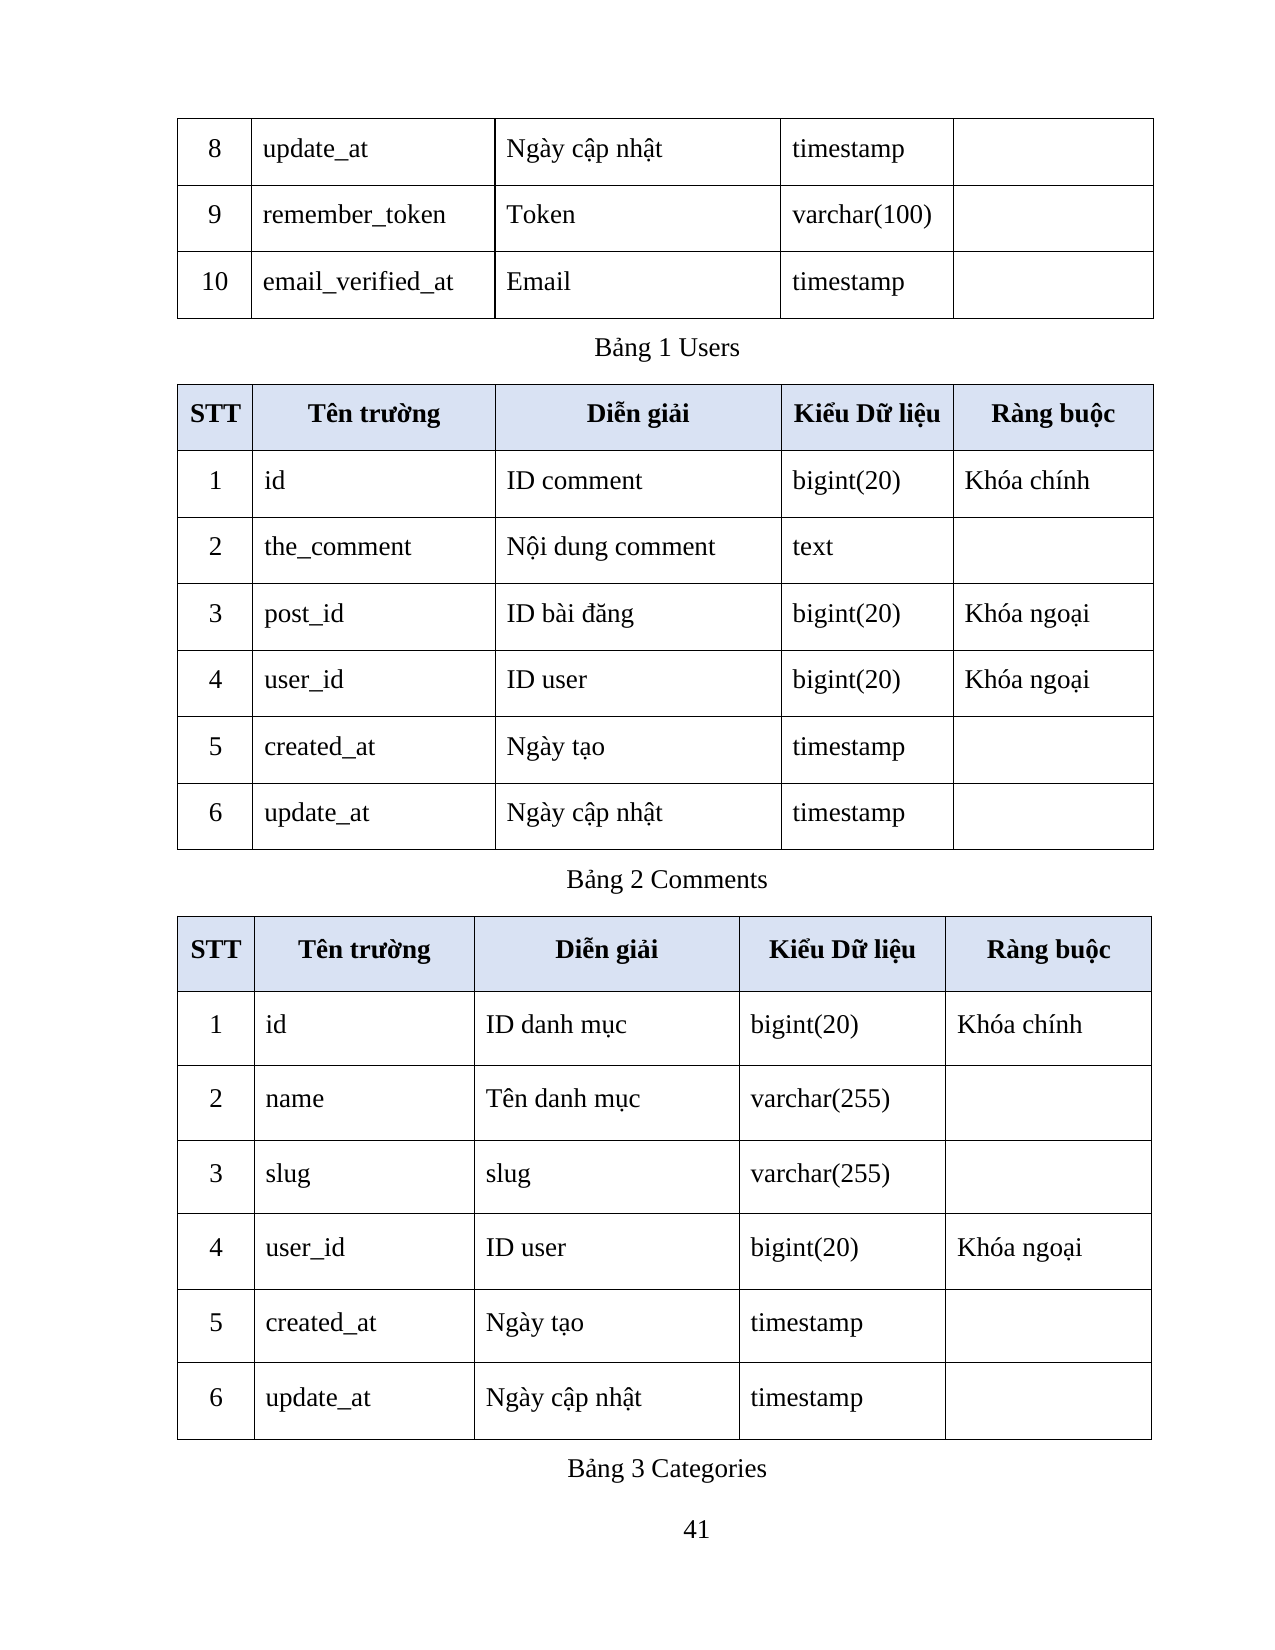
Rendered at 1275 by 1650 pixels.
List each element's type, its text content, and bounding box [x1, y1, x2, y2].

table_cell 2 [178, 1066, 254, 1140]
table_cell created_at [255, 1290, 474, 1362]
table_header STT [178, 385, 252, 450]
table_cell ID user [496, 651, 781, 716]
table_cell timestamp [782, 717, 953, 783]
table_cell Ngày cập nhật [496, 784, 781, 849]
table_cell bigint(20) [782, 584, 953, 650]
table_cell id [253, 451, 495, 517]
table_cell 9 [178, 186, 251, 251]
table_header Tên trường [255, 917, 474, 991]
table_cell ID bài đăng [496, 584, 781, 650]
table_cell text [782, 518, 953, 583]
table_cell ID comment [496, 451, 781, 517]
table_cell 1 [178, 992, 254, 1064]
table_cell [954, 186, 1153, 251]
table_cell bigint(20) [782, 651, 953, 716]
table_cell update_at [253, 784, 495, 849]
table_cell varchar(255) [740, 1066, 945, 1140]
table_cell Ngày cập nhật [475, 1363, 739, 1439]
table_cell Khóa chính [954, 451, 1153, 517]
table_cell Nội dung comment [496, 518, 781, 583]
table_header Diễn giải [496, 385, 781, 450]
table_cell timestamp [740, 1363, 945, 1439]
table_cell remember_token [252, 186, 494, 251]
table_cell user_id [255, 1214, 474, 1289]
table_cell varchar(255) [740, 1141, 945, 1213]
table_cell slug [255, 1141, 474, 1213]
table_cell 8 [178, 119, 251, 184]
table_header Kiểu Dữ liệu [740, 917, 945, 991]
table_cell Khóa ngoại [946, 1214, 1151, 1289]
table_cell bigint(20) [782, 451, 953, 517]
table_cell 10 [178, 252, 251, 317]
table_cell 6 [178, 1363, 254, 1439]
table_cell Token [496, 186, 780, 251]
table_header Diễn giải [475, 917, 739, 991]
table_cell 1 [178, 451, 252, 517]
table_cell timestamp [782, 784, 953, 849]
table_cell ID user [475, 1214, 739, 1289]
table_cell update_at [255, 1363, 474, 1439]
table_header STT [178, 917, 254, 991]
table_cell 3 [178, 1141, 254, 1213]
table_cell bigint(20) [740, 992, 945, 1064]
table_cell Email [496, 252, 780, 317]
table_header Ràng buộc [954, 385, 1153, 450]
table_cell [954, 252, 1153, 317]
table_cell created_at [253, 717, 495, 783]
table_cell ID danh mục [475, 992, 739, 1064]
table_cell 5 [178, 717, 252, 783]
table_cell Khóa chính [946, 992, 1151, 1064]
table_cell [946, 1141, 1151, 1213]
table_cell user_id [253, 651, 495, 716]
table_cell timestamp [781, 252, 953, 317]
table_cell 4 [178, 651, 252, 716]
table_cell timestamp [781, 119, 953, 184]
table_cell email_verified_at [252, 252, 494, 317]
table_cell 6 [178, 784, 252, 849]
table_cell update_at [252, 119, 494, 184]
table_cell Ngày tạo [496, 717, 781, 783]
table_cell the_comment [253, 518, 495, 583]
table_cell Ngày tạo [475, 1290, 739, 1362]
table_cell name [255, 1066, 474, 1140]
table_cell Ngày cập nhật [496, 119, 780, 184]
table_cell 5 [178, 1290, 254, 1362]
table_cell varchar(100) [781, 186, 953, 251]
table_cell timestamp [740, 1290, 945, 1362]
table_cell bigint(20) [740, 1214, 945, 1289]
table_cell Khóa ngoại [954, 651, 1153, 716]
table_cell [946, 1290, 1151, 1362]
table_header Ràng buộc [946, 917, 1151, 991]
table_cell 3 [178, 584, 252, 650]
table_cell [946, 1066, 1151, 1140]
table_cell Tên danh mục [475, 1066, 739, 1140]
table_cell Khóa ngoại [954, 584, 1153, 650]
table_cell [954, 784, 1153, 849]
table_header Kiểu Dữ liệu [782, 385, 953, 450]
table_cell 2 [178, 518, 252, 583]
table_header Tên trường [253, 385, 495, 450]
table_cell id [255, 992, 474, 1064]
table_cell 4 [178, 1214, 254, 1289]
table_cell [946, 1363, 1151, 1439]
table_cell post_id [253, 584, 495, 650]
table_cell [954, 717, 1153, 783]
table_cell slug [475, 1141, 739, 1213]
table_cell [954, 119, 1153, 184]
table_cell [954, 518, 1153, 583]
